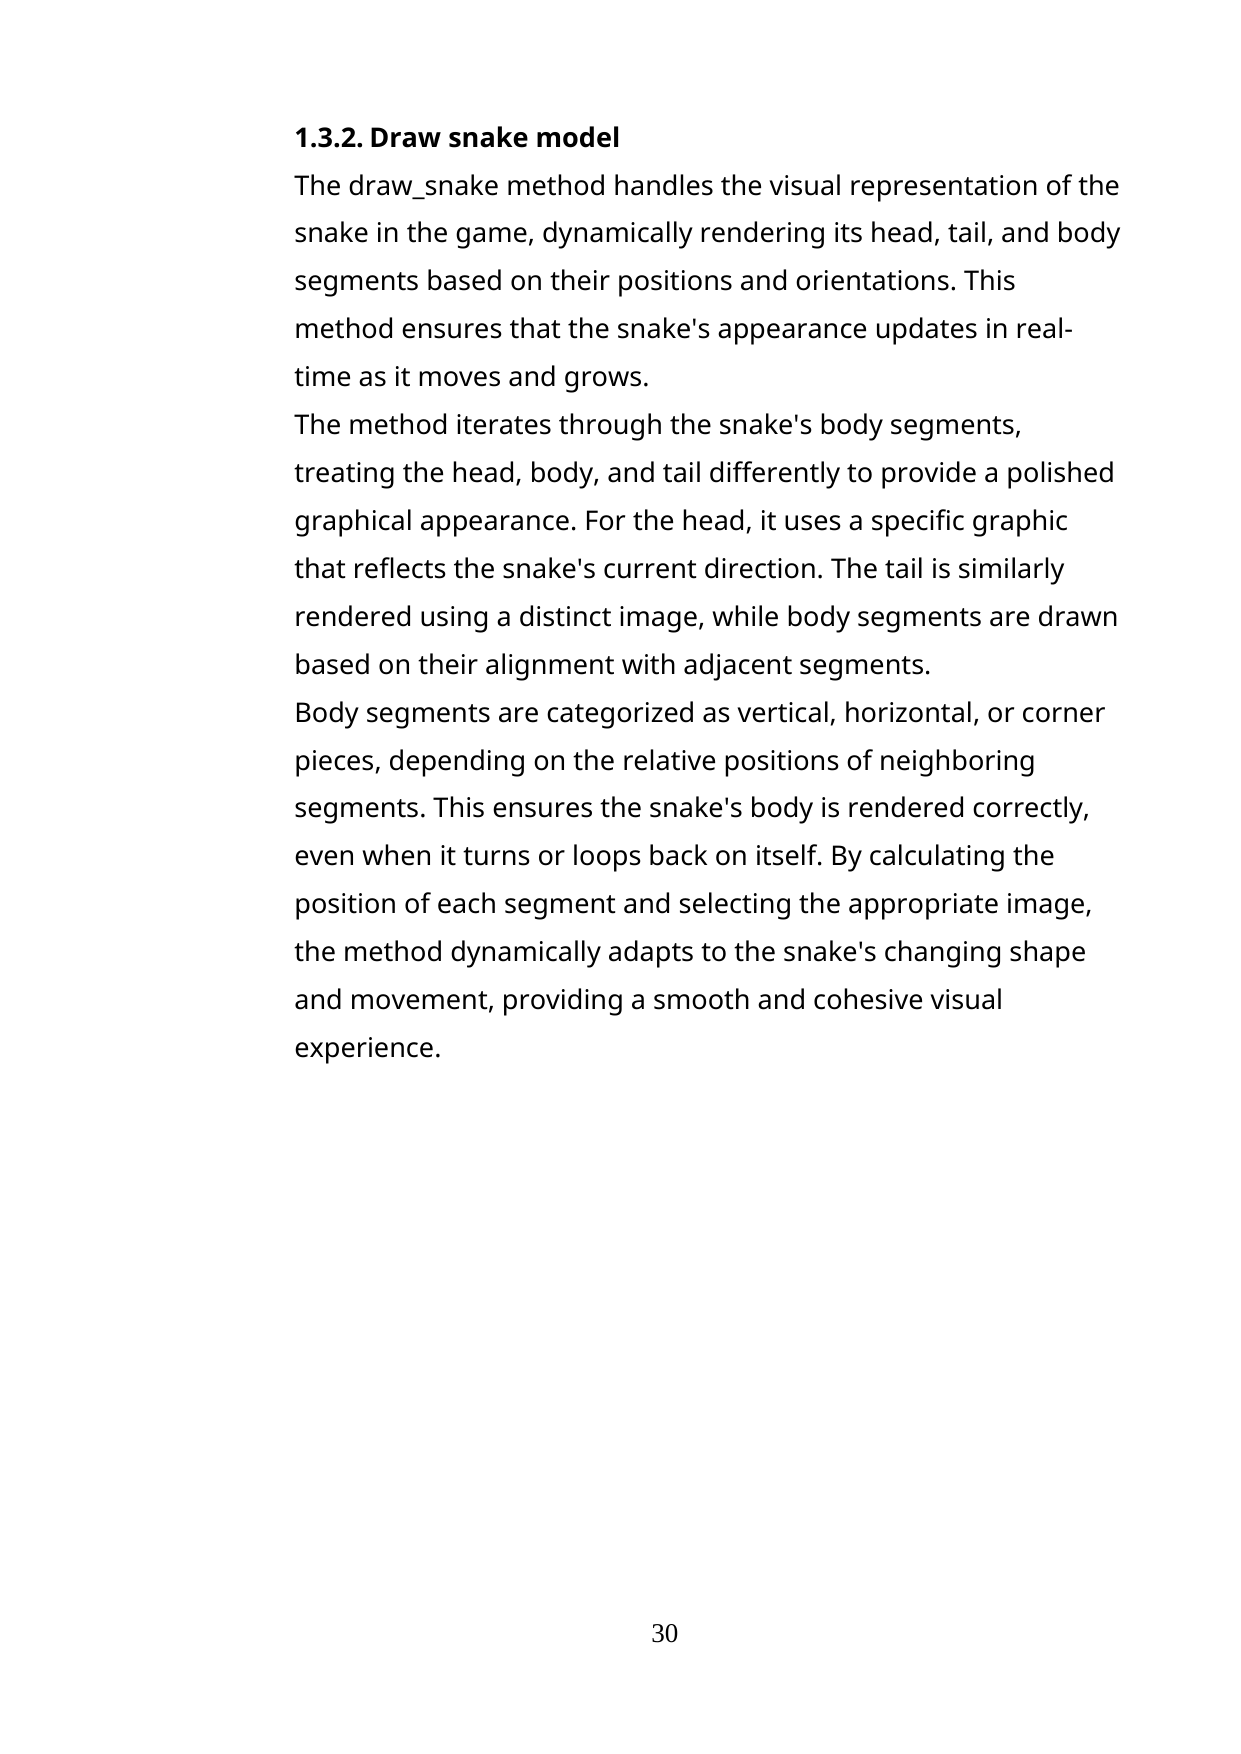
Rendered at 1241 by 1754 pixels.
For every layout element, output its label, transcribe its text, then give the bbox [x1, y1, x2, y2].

text The method iterates through the snake's body segments, treating the head, body, and tail differently to provide a polished graphical appearance. For the head, it uses a specific graphic that reflects the snake's current direction. The tail is similarly rendered using a distinct image, while body segments are drawn based on their alignment with adjacent segments. [294, 406, 1122, 682]
text Body segments are categorized as vertical, horizontal, or corner pieces, depending on the relative positions of neighboring segments. This ensures the snake's body is rendered correctly, even when it turns or loops back on itself. By calculating the position of each segment and selecting the appropriate image, the method dynamically adapts to the snake's changing shape and movement, providing a smooth and cohesive visual experience. [294, 693, 1122, 1065]
text The draw_snake method handles the visual representation of the snake in the game, dynamically rendering its head, tail, and body segments based on their positions and orientations. This method ensures that the snake's appearance updates in real-time as it moves and grows. [294, 166, 1122, 394]
list Draw snake model [294, 118, 1122, 155]
